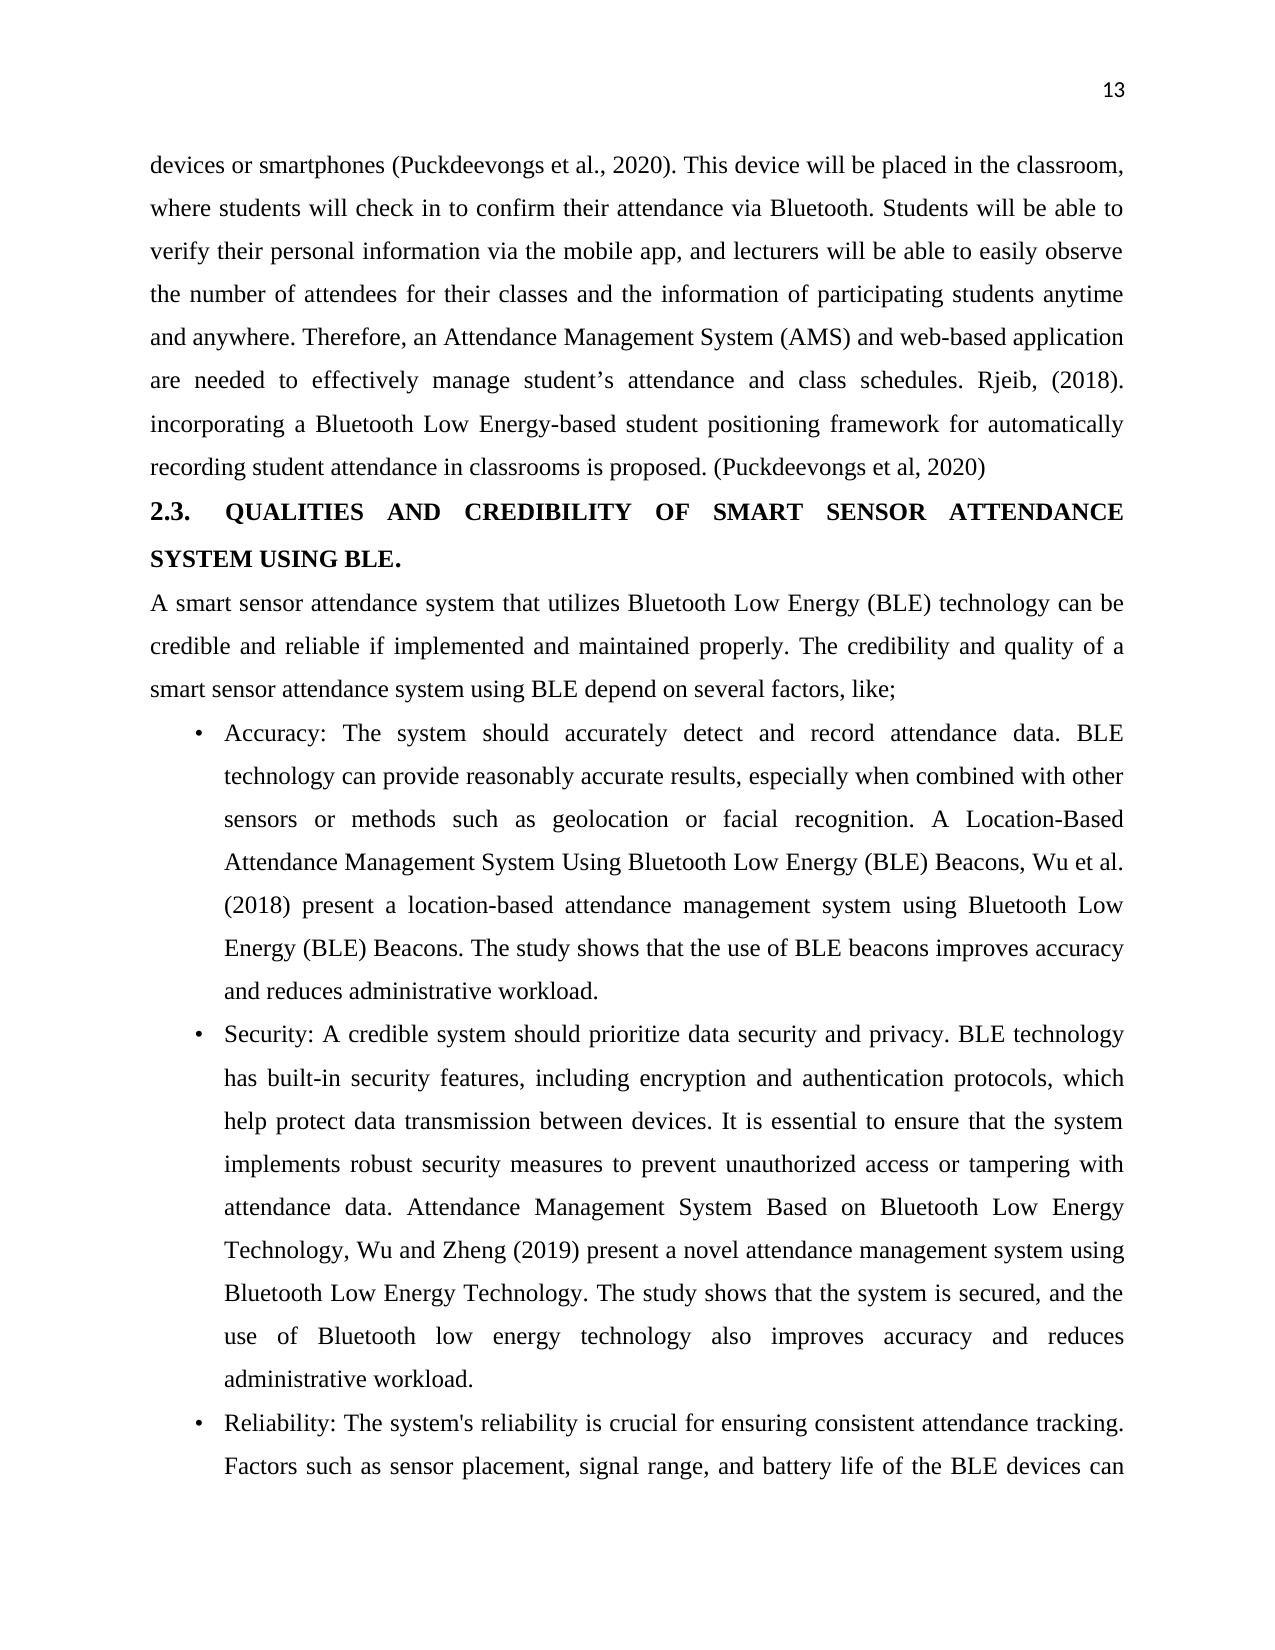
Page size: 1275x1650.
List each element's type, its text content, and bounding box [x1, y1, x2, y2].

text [150, 150, 1125, 481]
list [194, 1408, 1125, 1479]
text 2.3. QUALITIES AND CREDIBILITY OF SMART SENSOR ATTENDANCE SYSTEM USING BLE. [150, 495, 1125, 573]
list Accuracy: The system should accurately detect and record attendance data. BLE technology can provide reasonably accurate results, especially when combined with other sensors or methods such as geolocation or facial recognition. A Location-Based Attendance Management System Using Bluetooth Low Energy (BLE) Beacons, Wu et al. (2018) present a location-based attendance management system using Bluetooth Low Energy (BLE) Beacons. The study shows that the use of BLE beacons improves accuracy and reduces administrative workload. [194, 718, 1125, 1005]
list Security: A credible system should prioritize data security and privacy. BLE technology has built-in security features, including encryption and authentication protocols, which help protect data transmission between devices. It is essential to ensure that the system implements robust security measures to prevent unauthorized access or tampering with attendance data. Attendance Management System Based on Bluetooth Low Energy Technology, Wu and Zheng (2019) present a novel attendance management system using Bluetooth Low Energy Technology. The study shows that the system is secured, and the use of Bluetooth low energy technology also improves accuracy and reduces administrative workload. [194, 1019, 1125, 1393]
text A smart sensor attendance system that utilizes Bluetooth Low Energy (BLE) technology can be credible and reliable if implemented and maintained properly. The credibility and quality of a smart sensor attendance system using BLE depend on several factors, like; [150, 588, 1125, 703]
